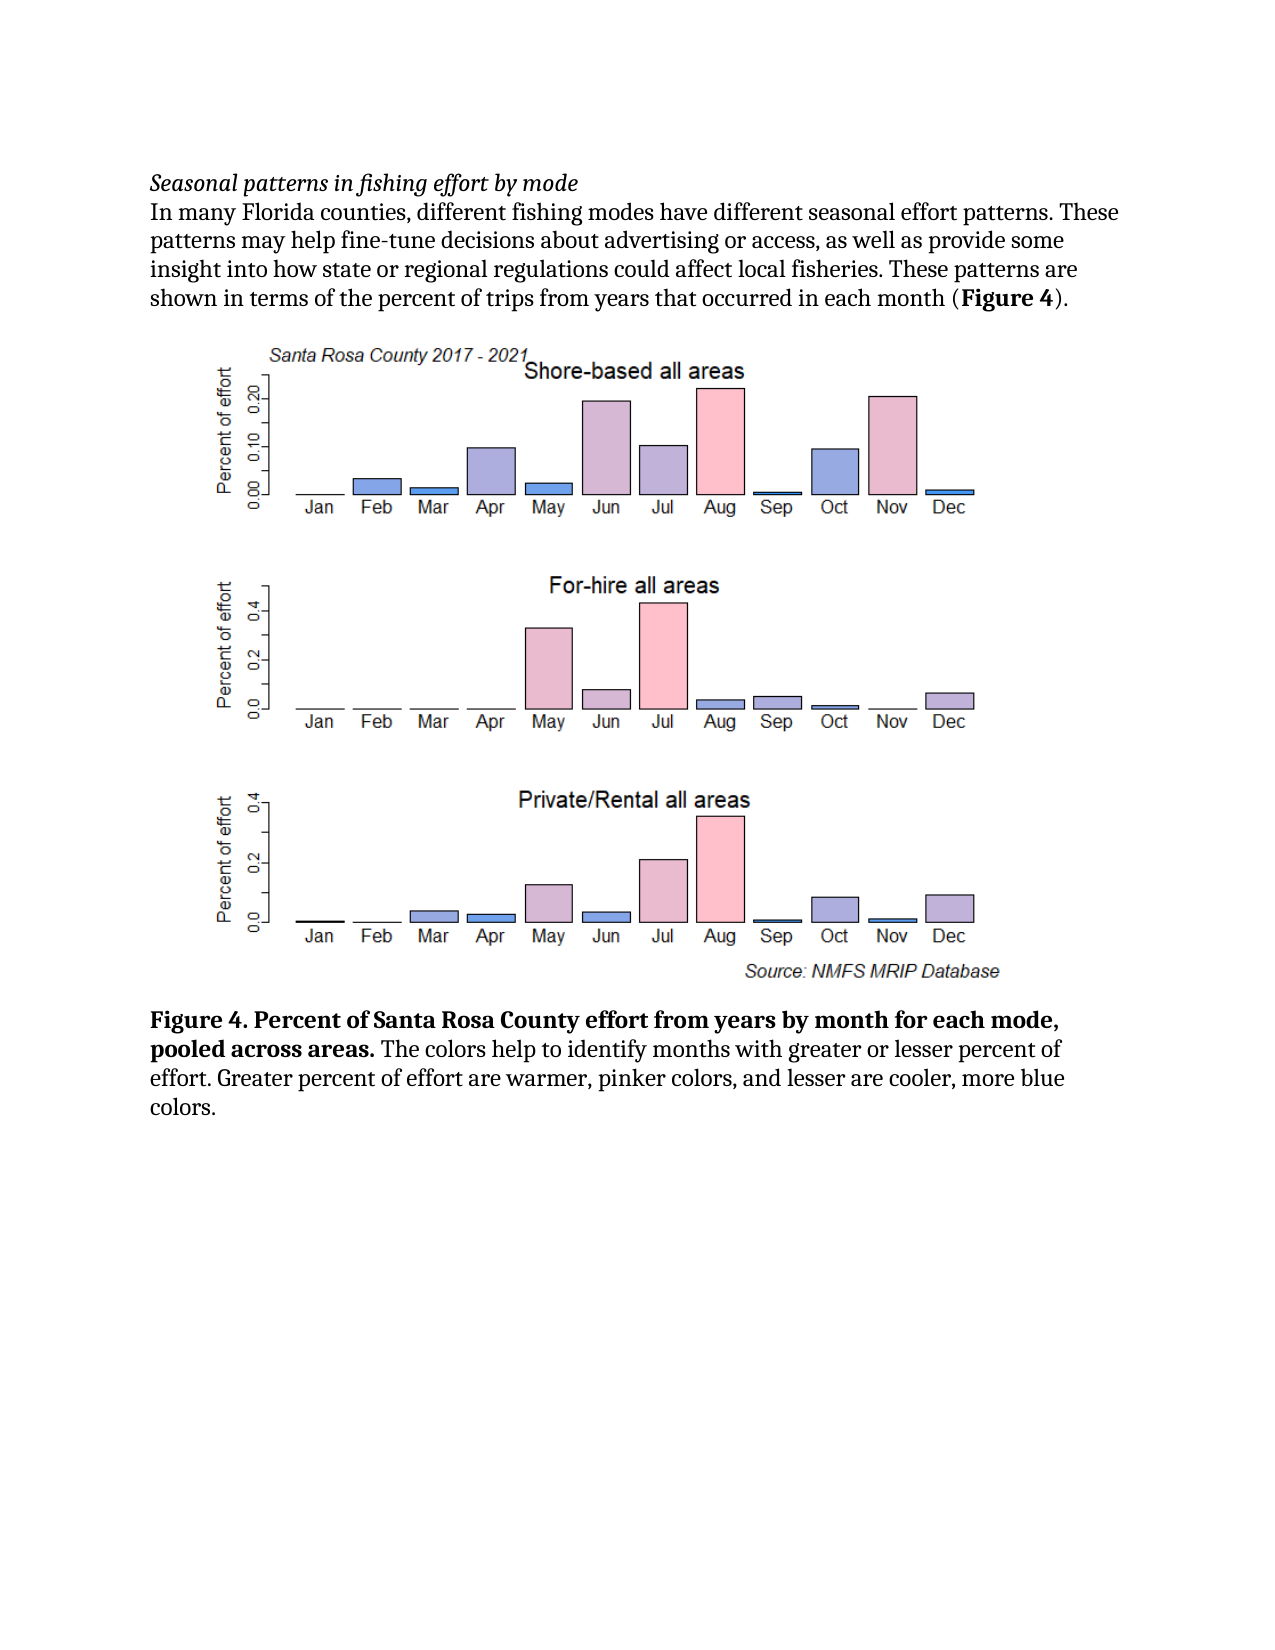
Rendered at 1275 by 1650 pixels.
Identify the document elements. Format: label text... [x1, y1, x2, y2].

text Figure 4. Percent of Santa Rosa County effort from years by month for each mode, pooled across areas. The colors help to identify months with greater or lesser percent of effort. Greater percent of effort are warmer, pinker colors, and lesser are cooler, more blue colors. [150, 1006, 1125, 1121]
picture [168, 331, 1044, 988]
text Seasonal patterns in fishing effort by mode In many Florida counties, different fishing modes have different seasonal effort patterns. These patterns may help fine-tune decisions about advertising or access, as well as provide some insight into how state or regional regulations could affect local fisheries. These patterns are shown in terms of the percent of trips from years that occurred in each month (Figure 4). [150, 169, 1125, 312]
